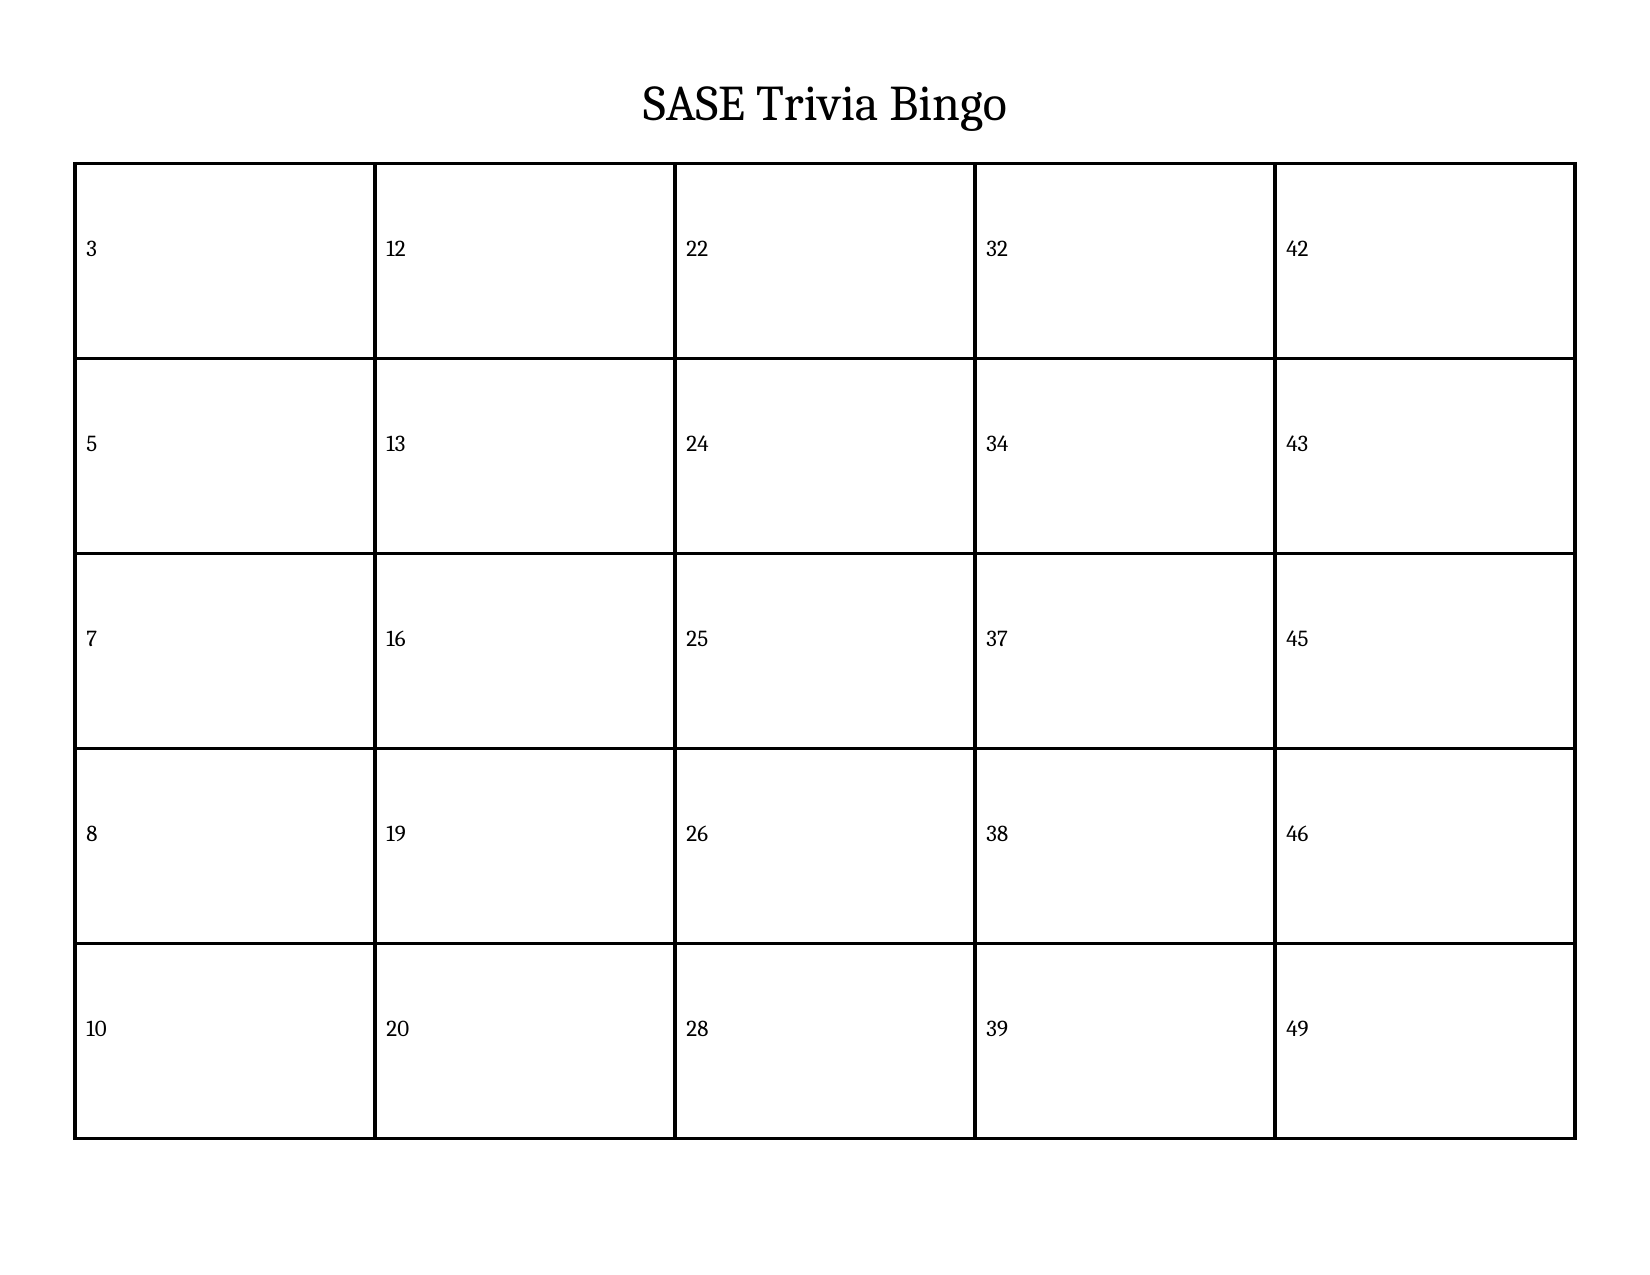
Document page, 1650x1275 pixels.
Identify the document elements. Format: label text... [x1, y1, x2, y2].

table_cell 24 [677, 360, 973, 552]
table_cell 10 [77, 945, 373, 1137]
table_cell 7 [77, 555, 373, 747]
table_cell 26 [677, 750, 973, 942]
table_header 32 [977, 165, 1273, 357]
table_header 3 [77, 165, 373, 357]
table_cell 38 [977, 750, 1273, 942]
text SASE Trivia Bingo [75, 75, 1575, 132]
table_header 22 [677, 165, 973, 357]
table_header 42 [1277, 165, 1573, 357]
table_cell 25 [677, 555, 973, 747]
table_cell 45 [1277, 555, 1573, 747]
table_cell 19 [377, 750, 673, 942]
table_cell 13 [377, 360, 673, 552]
table_cell 49 [1277, 945, 1573, 1137]
table_header 12 [377, 165, 673, 357]
table_cell 39 [977, 945, 1273, 1137]
table_cell 20 [377, 945, 673, 1137]
table_cell 5 [77, 360, 373, 552]
table_cell 34 [977, 360, 1273, 552]
table_cell 43 [1277, 360, 1573, 552]
table_cell 16 [377, 555, 673, 747]
table_cell 28 [677, 945, 973, 1137]
table_cell 37 [977, 555, 1273, 747]
table_cell 46 [1277, 750, 1573, 942]
table_cell 8 [77, 750, 373, 942]
